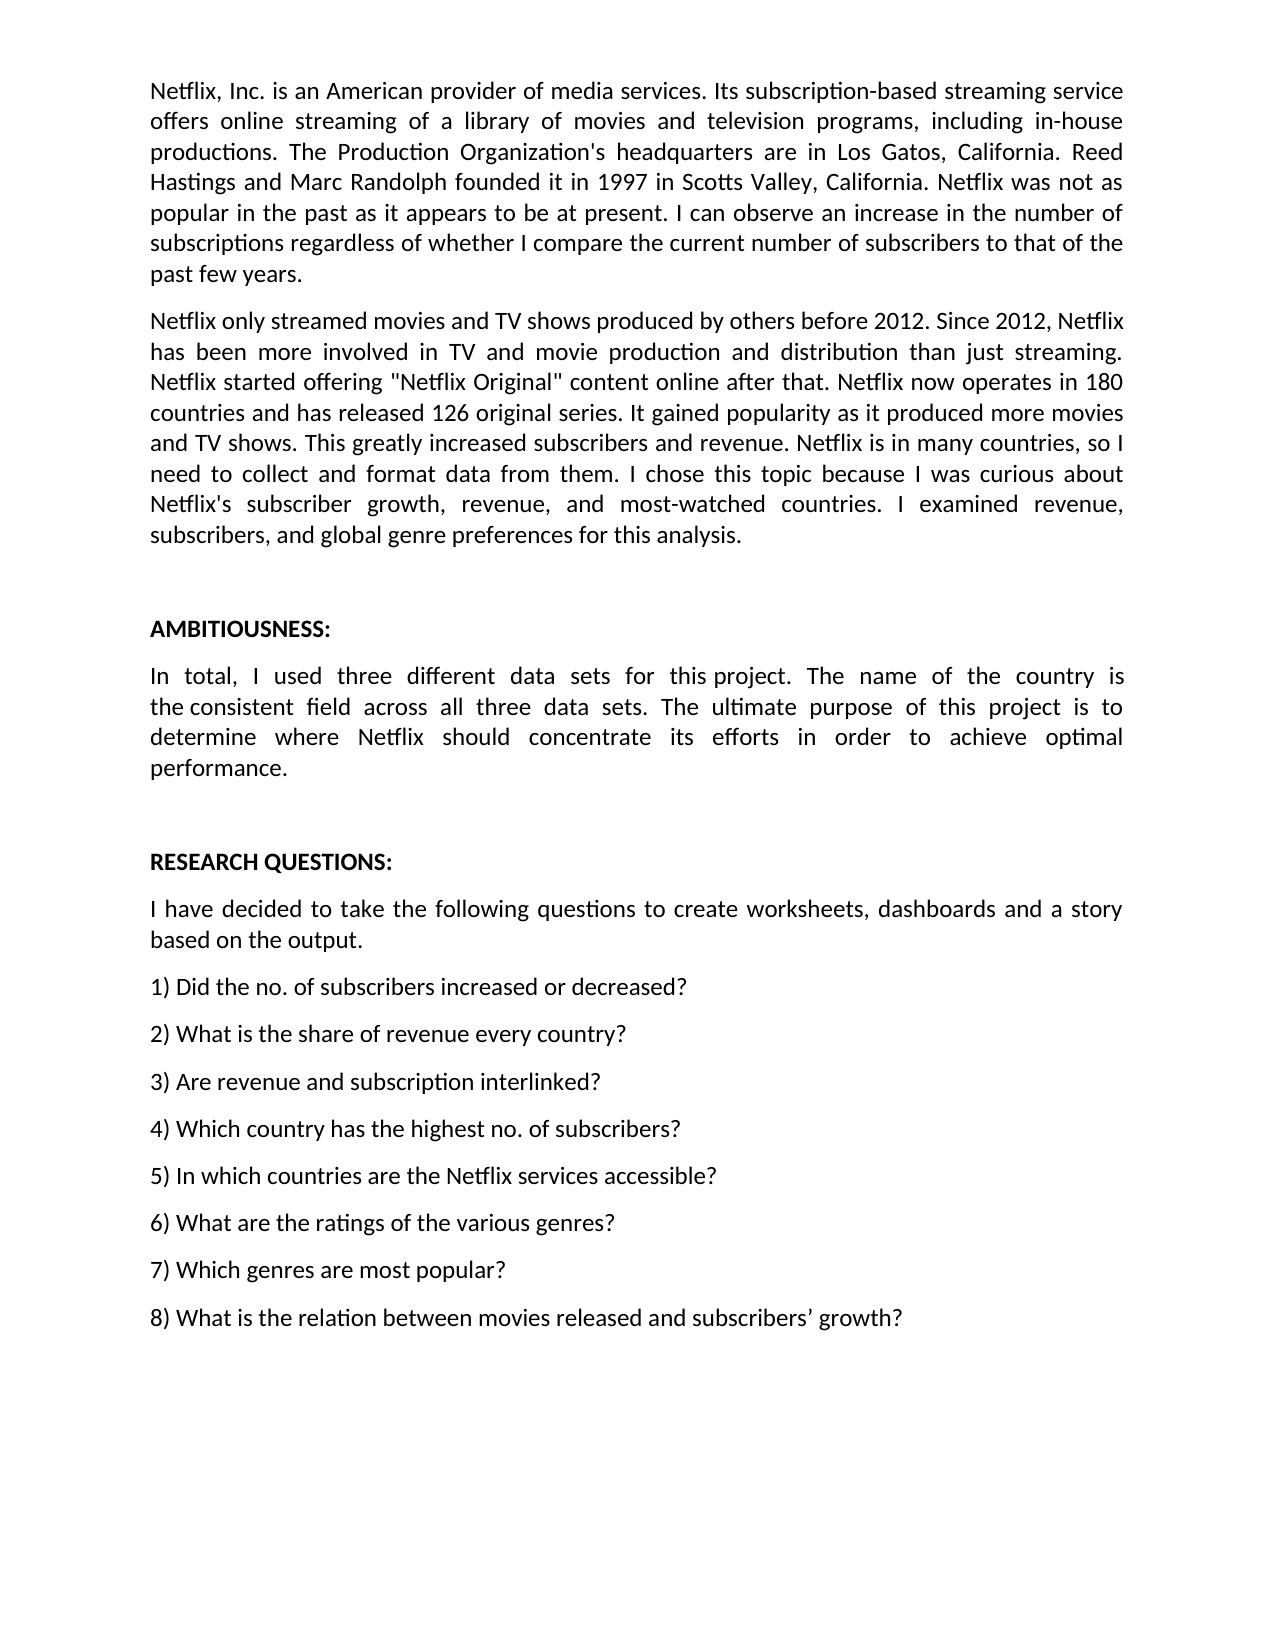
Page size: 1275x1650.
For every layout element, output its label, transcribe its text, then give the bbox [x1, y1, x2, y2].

text 8) What is the relation between movies released and subscribers’ growth? [150, 1302, 1125, 1332]
text 6) What are the ratings of the various genres? [150, 1207, 1125, 1238]
text RESEARCH QUESTIONS: [150, 846, 1125, 877]
text AMBITIOUSNESS: [150, 613, 1125, 644]
text 4) Which country has the highest no. of subscribers? [150, 1113, 1125, 1143]
text 5) In which countries are the Netflix services accessible? [150, 1160, 1125, 1191]
text 7) Which genres are most popular? [150, 1254, 1125, 1285]
text In total, I used three different data sets for this project. The name of the country is the consistent field across all three data sets. The ultimate purpose of this project is to determine where Netflix should concentrate its efforts in order to achieve optimal performance. [150, 661, 1125, 783]
text Netflix, Inc. is an American provider of media services. Its subscription-based streaming service offers online streaming of a library of movies and television programs, including in-house productions. The Production Organization's headquarters are in Los Gatos, California. Reed Hastings and Marc Randolph founded it in 1997 in Scotts Valley, California. Netflix was not as popular in the past as it appears to be at present. I can observe an increase in the number of subscriptions regardless of whether I compare the current number of subscribers to that of the past few years. [150, 75, 1125, 289]
text 1) Did the no. of subscribers increased or decreased? [150, 971, 1125, 1002]
text I have decided to take the following questions to create worksheets, dashboards and a story based on the output. [150, 894, 1125, 955]
text 2) What is the share of revenue every country? [150, 1018, 1125, 1049]
text 3) Are revenue and subscription interlinked? [150, 1066, 1125, 1096]
text Netflix only streamed movies and TV shows produced by others before 2012. Since 2012, Netflix has been more involved in TV and movie production and distribution than just streaming. Netflix started offering "Netflix Original" content online after that. Netflix now operates in 180 countries and has released 126 original series. It gained popularity as it produced more movies and TV shows. This greatly increased subscribers and revenue. Netflix is in many countries, so I need to collect and format data from them. I chose this topic because I was curious about Netflix's subscriber growth, revenue, and most-watched countries. I examined revenue, subscribers, and global genre preferences for this analysis. [150, 305, 1125, 549]
